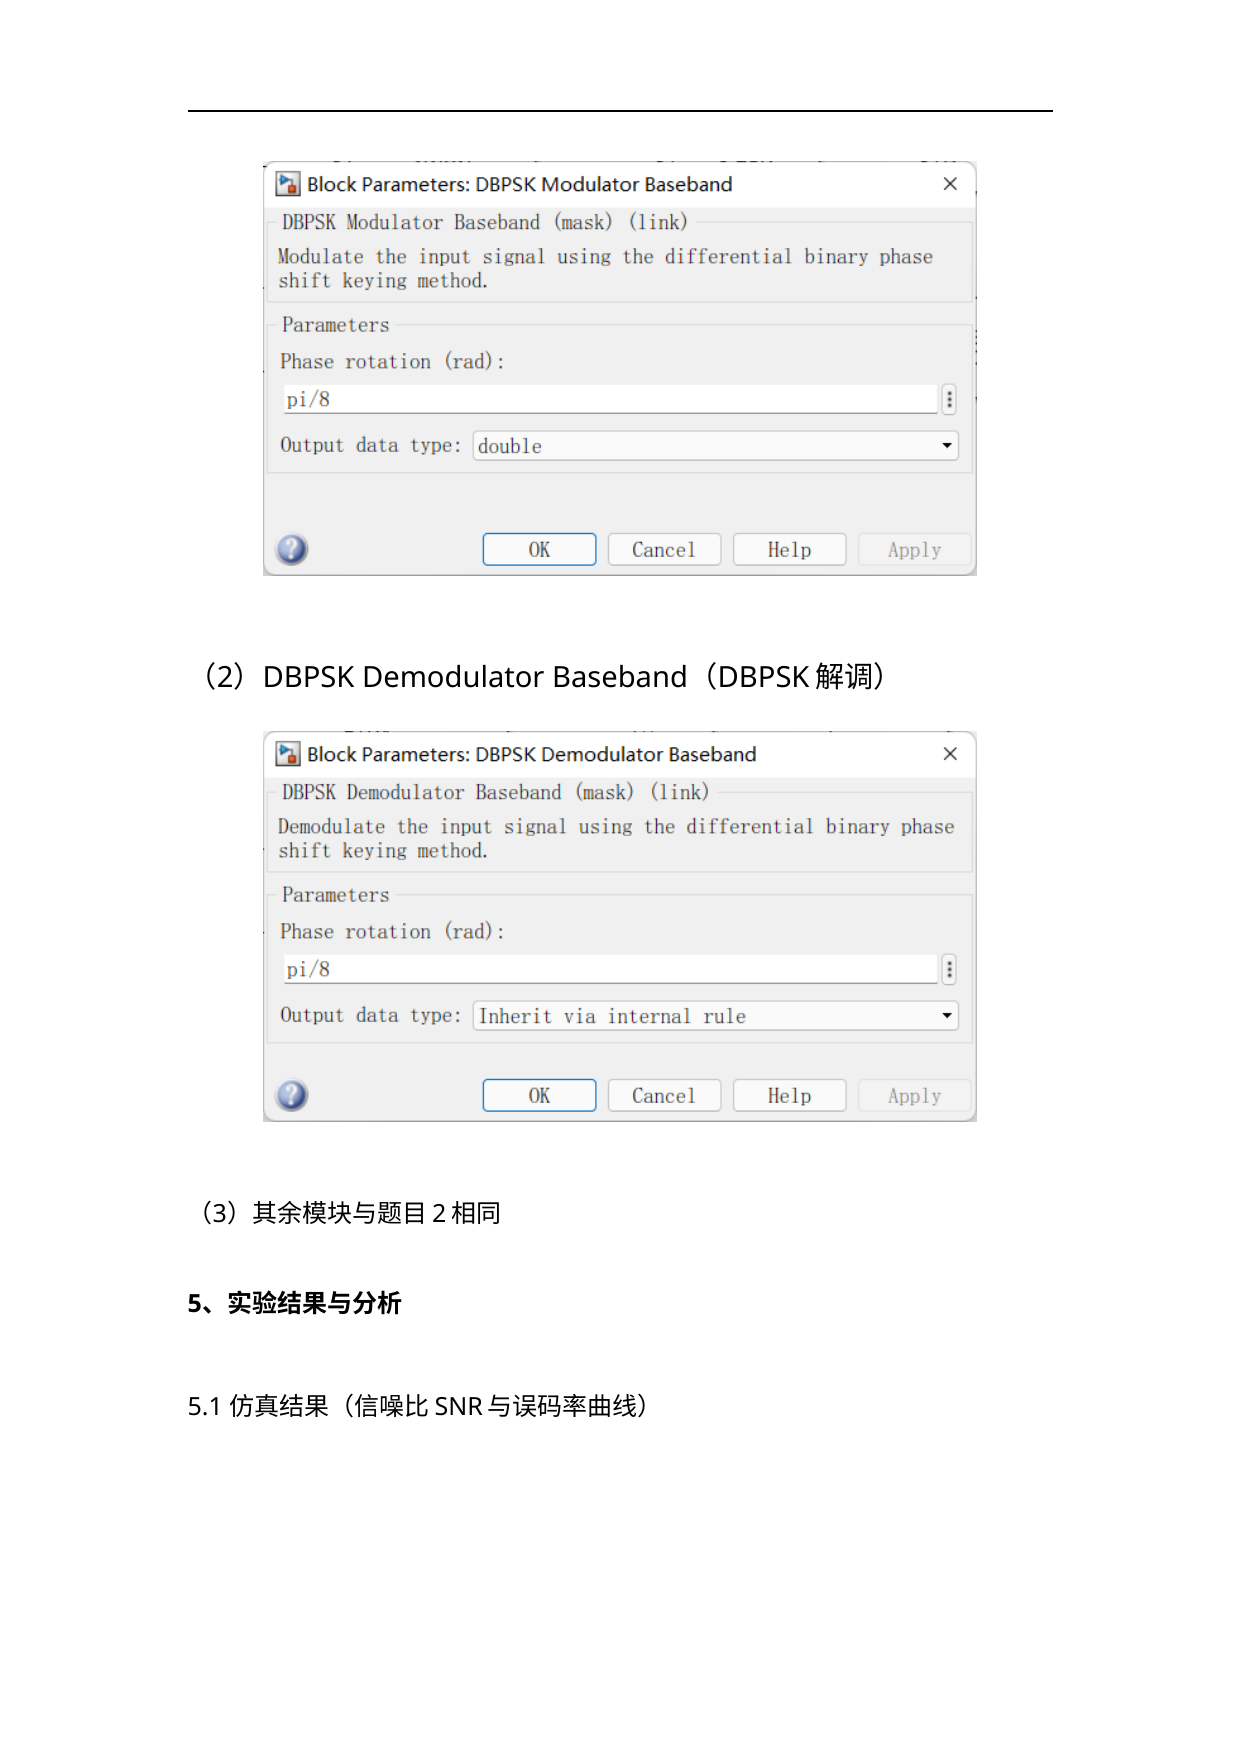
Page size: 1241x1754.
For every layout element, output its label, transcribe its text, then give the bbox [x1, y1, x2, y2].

picture [263, 731, 977, 1122]
text 5、实验结果与分析 [187, 1269, 1053, 1334]
picture [263, 161, 977, 576]
text 5.1 仿真结果（信噪比SNR与误码率曲线） [187, 1372, 1053, 1437]
list DBPSK Demodulator Baseband（DBPSK解调） [187, 642, 1053, 707]
list （3）其余模块与题目2相同 [187, 1179, 1053, 1244]
